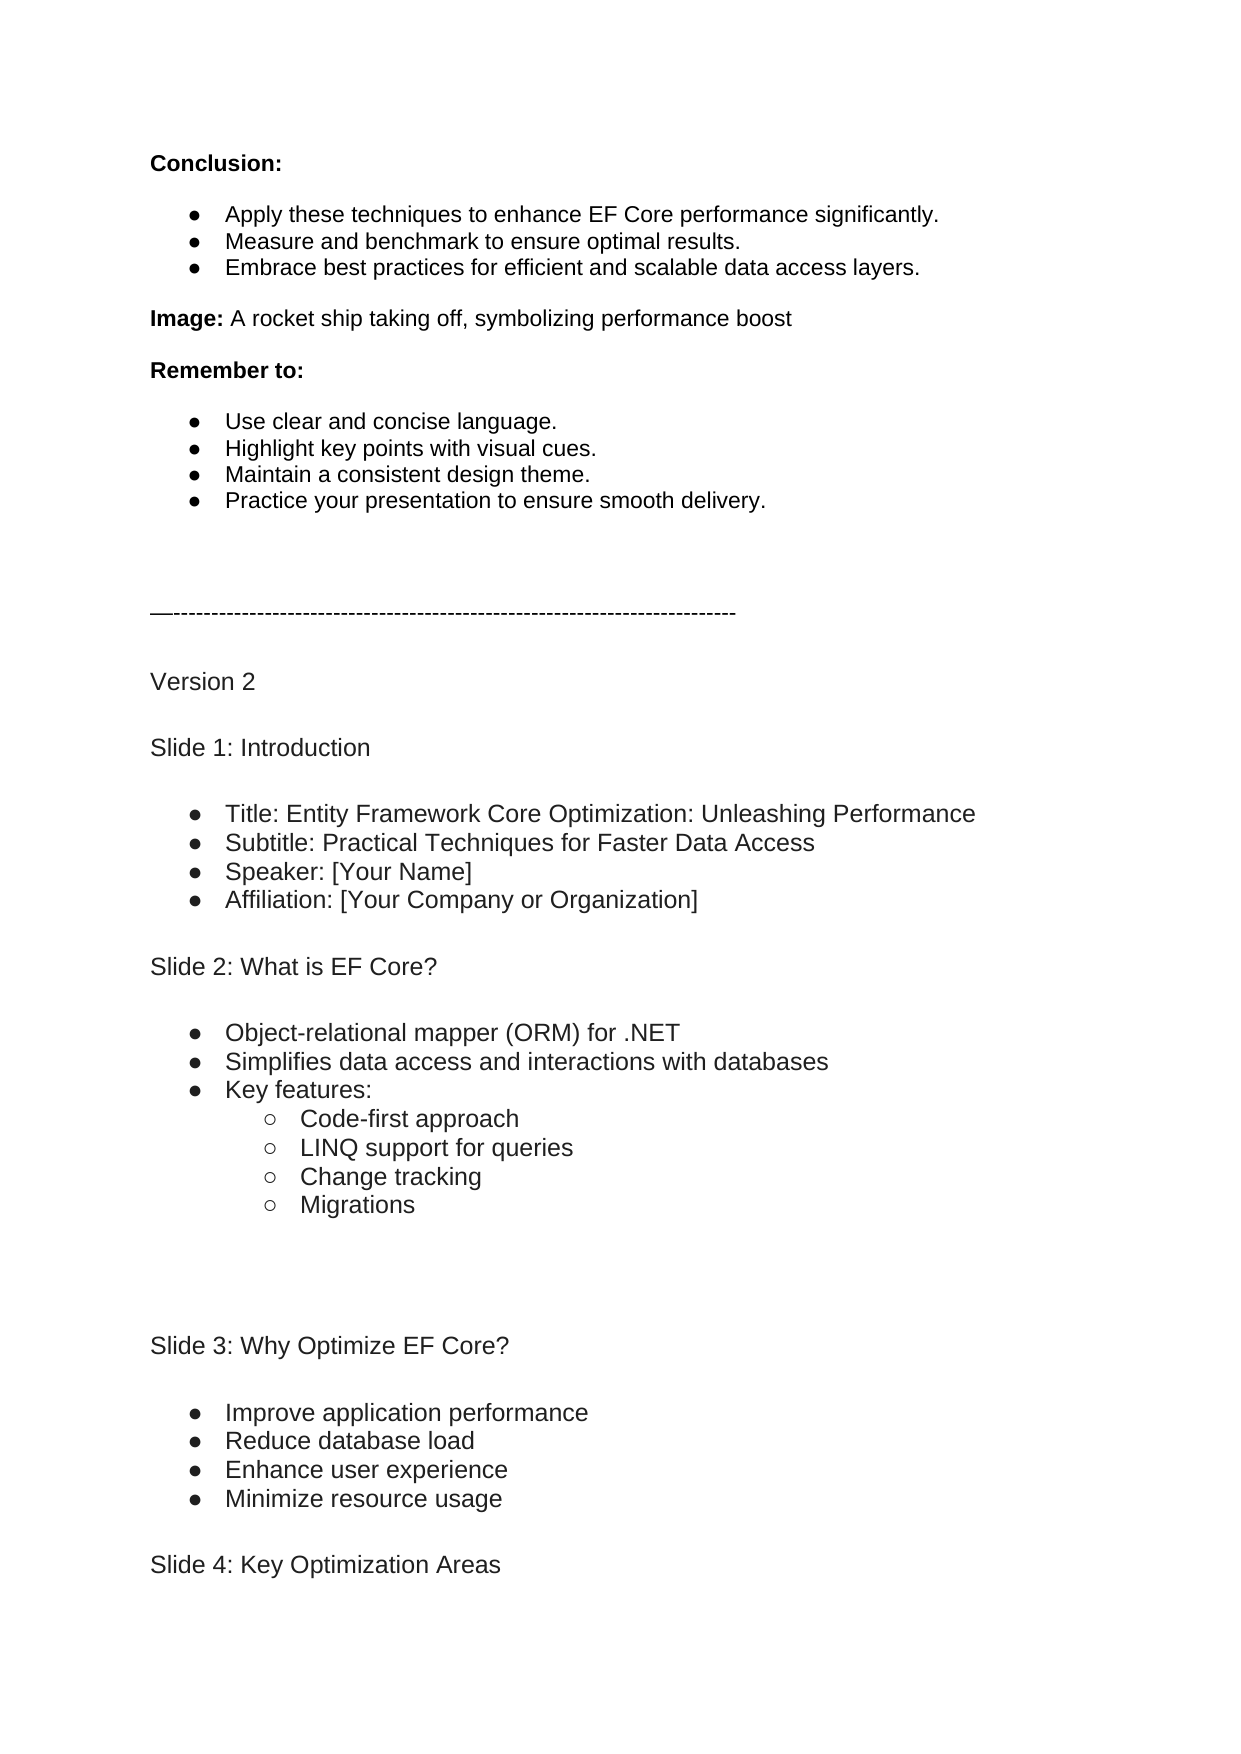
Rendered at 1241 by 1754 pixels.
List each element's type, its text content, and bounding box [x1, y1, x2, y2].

text Slide 2: What is EF Core? [150, 952, 1090, 980]
text Slide 4: Key Optimization Areas [150, 1550, 1090, 1579]
list Practice your presentation to ensure smooth delivery. [187, 487, 1090, 513]
list Measure and benchmark to ensure optimal results. [187, 228, 1090, 254]
text —-------------------------------------------------------------------------- [150, 599, 1090, 625]
text Slide 1: Introduction [150, 733, 1090, 762]
list Reduce database load [187, 1426, 1090, 1455]
text Version 2 [150, 667, 1090, 695]
list Embrace best practices for efficient and scalable data access layers. [187, 254, 1090, 280]
text Remember to: [150, 357, 1090, 383]
list Improve application performance [187, 1397, 1090, 1426]
list Key features: [187, 1075, 1090, 1104]
text Image: A rocket ship taking off, symbolizing performance boost [150, 305, 1090, 332]
list Code-first approach [262, 1104, 1090, 1133]
list Speaker: [Your Name] [187, 857, 1090, 885]
text Slide 3: Why Optimize EF Core? [150, 1331, 1090, 1360]
text Conclusion: [150, 150, 1090, 176]
list Subtitle: Practical Techniques for Faster Data Access [187, 828, 1090, 857]
list Affiliation: [Your Company or Organization] [187, 885, 1090, 914]
list Object-relational mapper (ORM) for .NET [187, 1018, 1090, 1047]
list Use clear and concise language. [187, 408, 1090, 434]
list Change tracking [262, 1162, 1090, 1190]
list Migrations [262, 1190, 1090, 1219]
list Simplifies data access and interactions with databases [187, 1047, 1090, 1075]
list LINQ support for queries [262, 1133, 1090, 1162]
list Apply these techniques to enhance EF Core performance significantly. [187, 201, 1090, 228]
list Highlight key points with visual cues. [187, 434, 1090, 461]
list Maintain a consistent design theme. [187, 461, 1090, 487]
list Enhance user experience [187, 1455, 1090, 1484]
list Minimize resource usage [187, 1484, 1090, 1512]
list Title: Entity Framework Core Optimization: Unleashing Performance [187, 799, 1090, 828]
